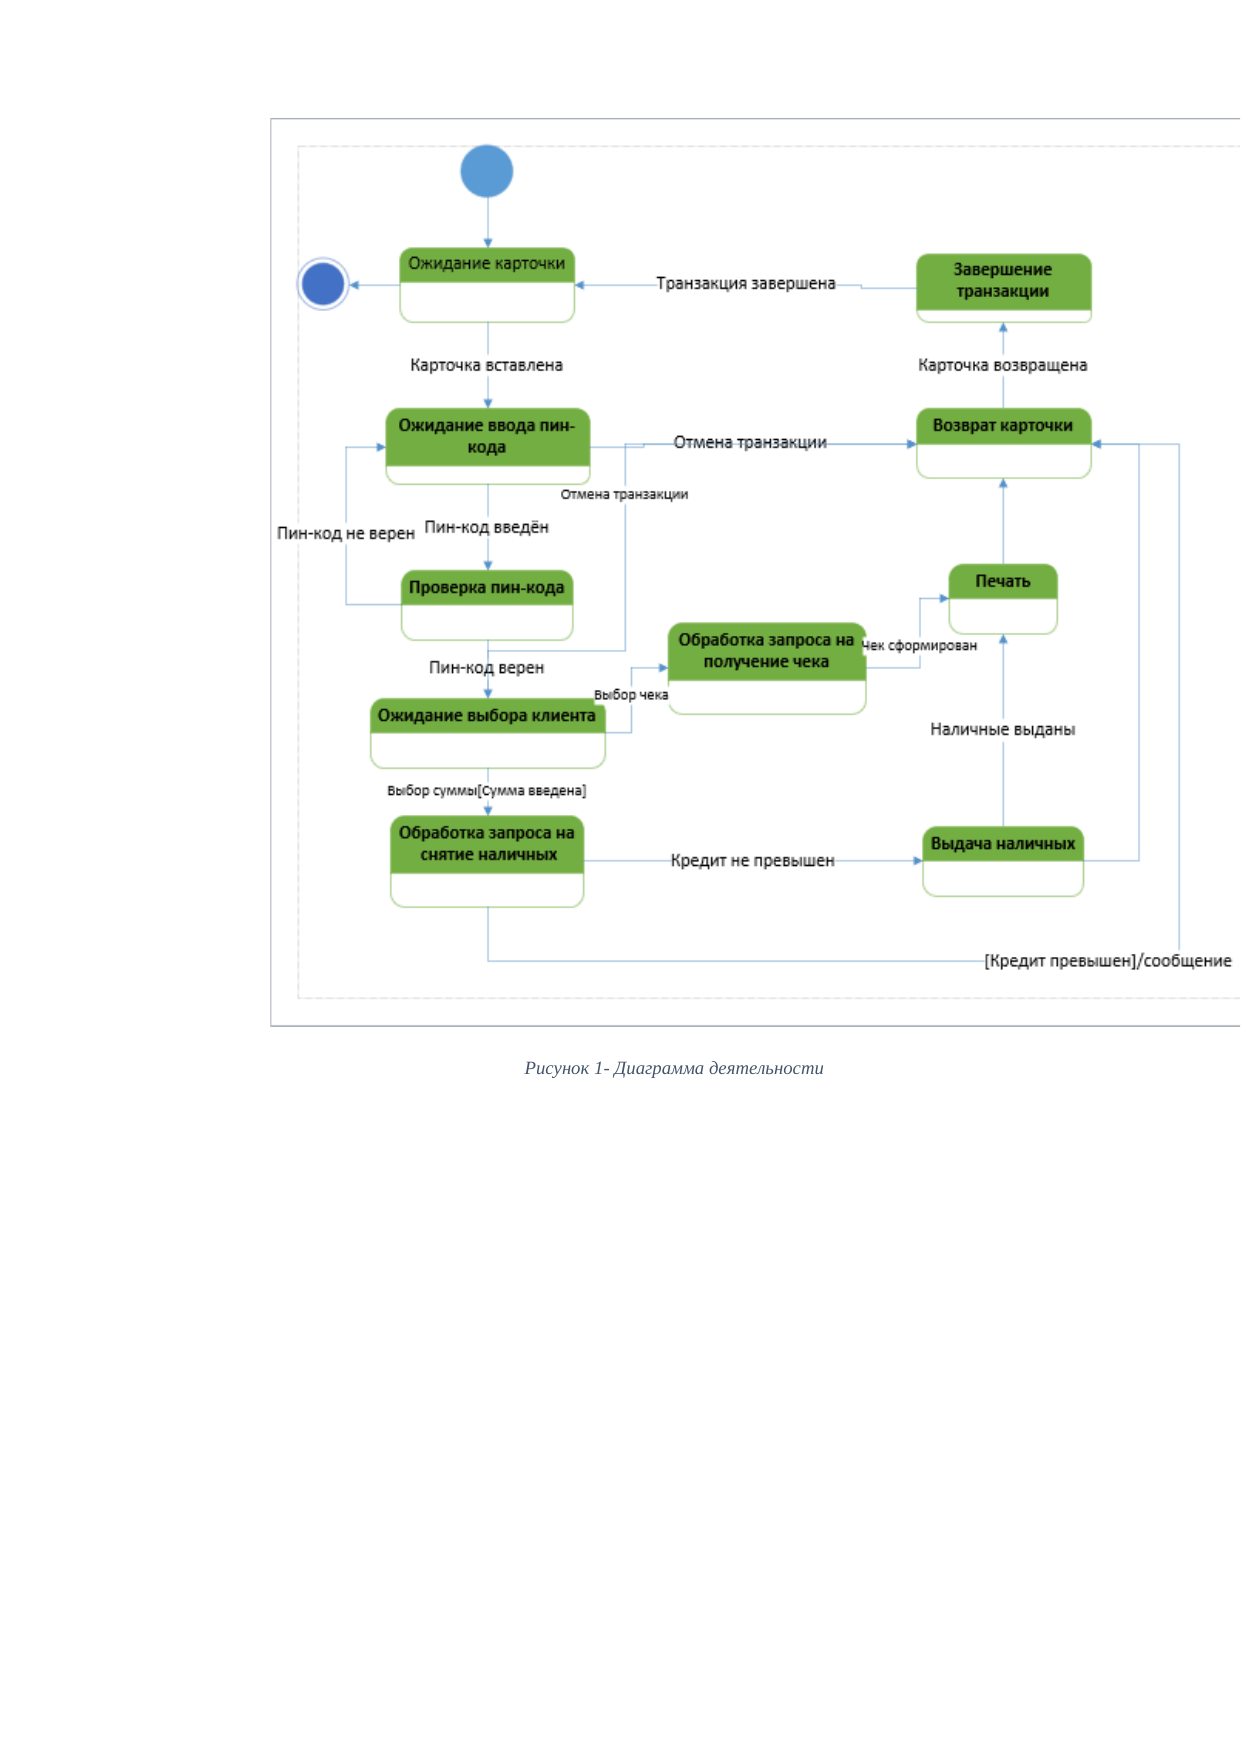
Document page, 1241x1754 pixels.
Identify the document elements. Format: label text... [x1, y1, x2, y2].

text Рисунок 1- Диаграмма деятельности [198, 1057, 1152, 1078]
picture [270, 118, 1241, 1027]
